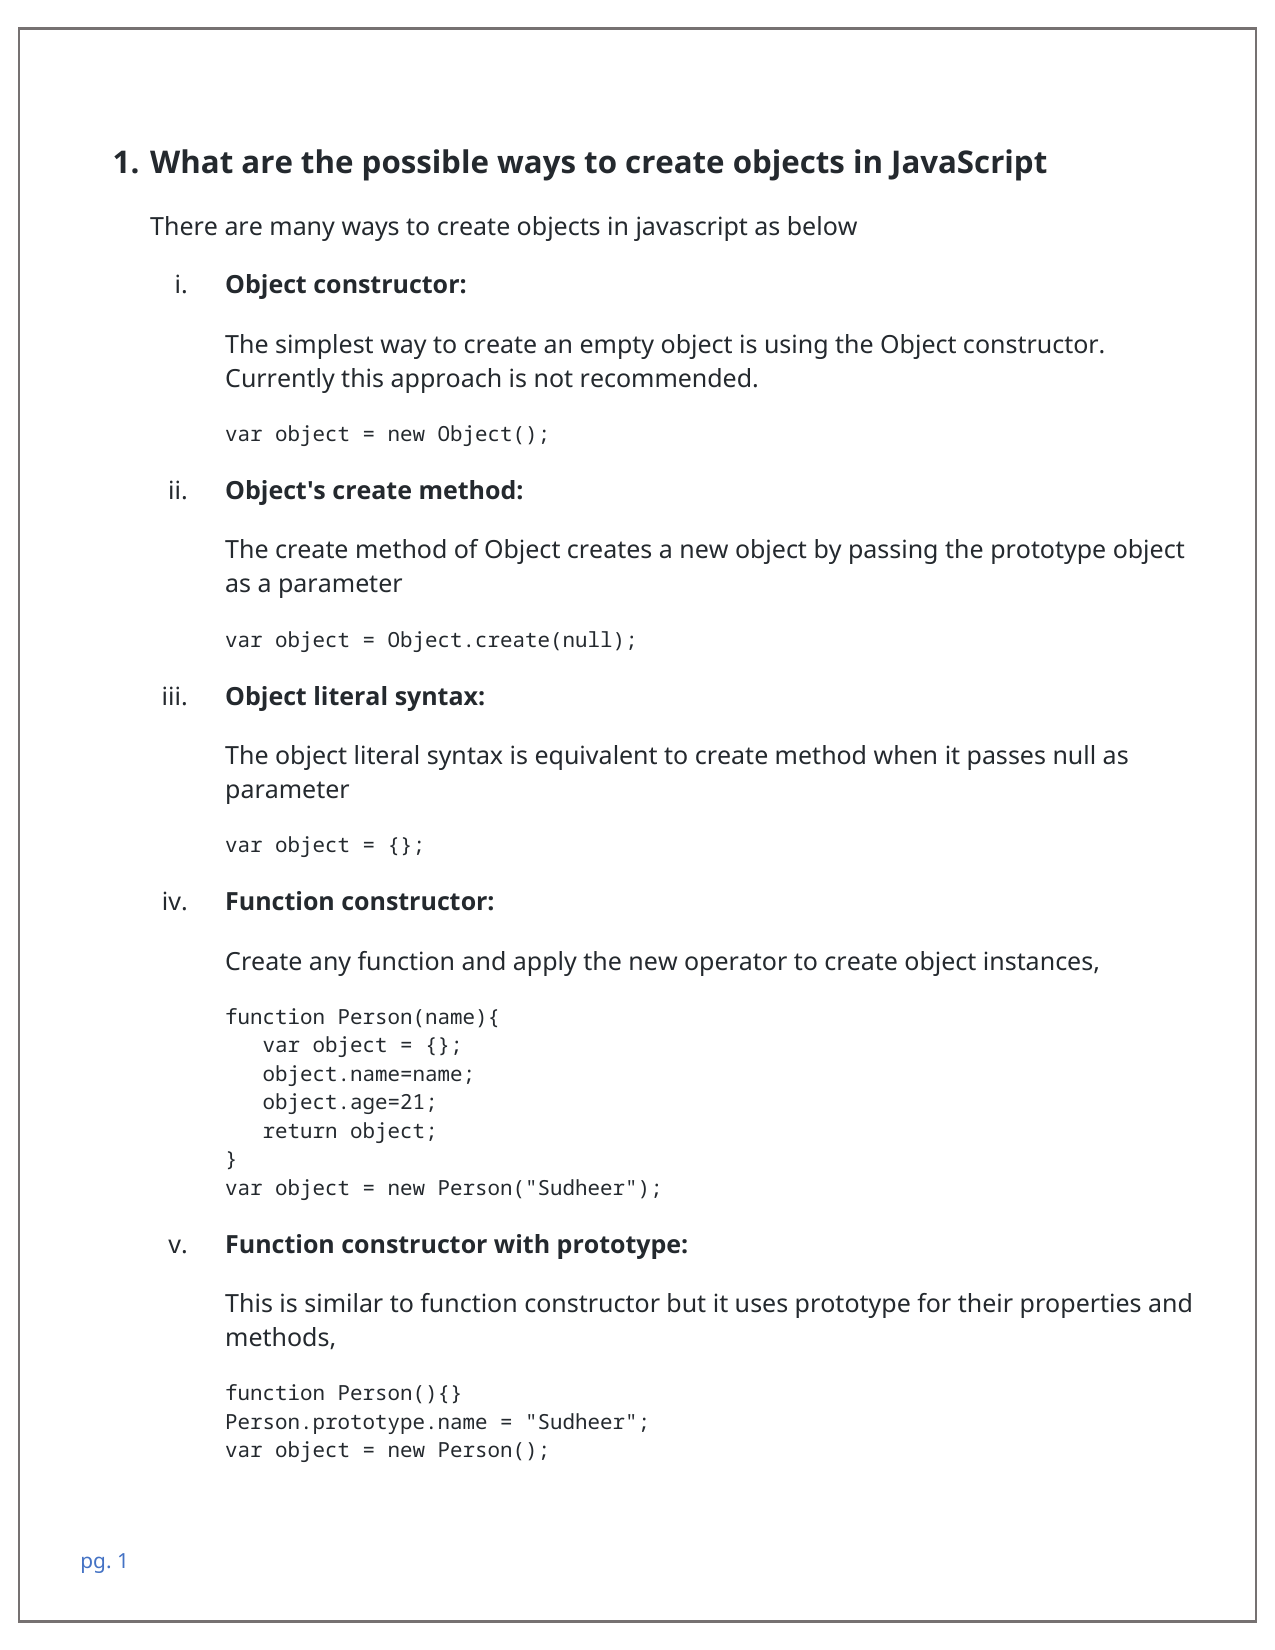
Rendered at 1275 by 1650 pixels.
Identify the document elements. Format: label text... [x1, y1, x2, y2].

text function Person(){} [225, 1378, 1200, 1407]
text return object; [225, 1116, 1200, 1144]
text var object = {}; [225, 1031, 1200, 1059]
text The simplest way to create an empty object is using the Object constructor. Currently this approach is not recommended. [225, 326, 1200, 394]
list Object literal syntax: [187, 678, 1200, 712]
text This is similar to function constructor but it uses prototype for their properties and methods, [225, 1285, 1200, 1353]
text object.age=21; [225, 1087, 1200, 1116]
text The create method of Object creates a new object by passing the prototype object as a parameter [225, 532, 1200, 600]
list Function constructor with prototype: [187, 1226, 1200, 1260]
text Person.prototype.name = "Sudheer"; [225, 1407, 1200, 1435]
text } [225, 1144, 1200, 1173]
text var object = {}; [225, 831, 1200, 859]
text var object = new Person(); [225, 1435, 1200, 1464]
text The object literal syntax is equivalent to create method when it passes null as parameter [225, 737, 1200, 806]
text var object = new Object(); [225, 419, 1200, 448]
text object.name=name; [225, 1059, 1200, 1087]
list Object's create method: [187, 473, 1200, 507]
text There are many ways to create objects in javascript as below [150, 208, 1200, 242]
subtitle What are the possible ways to create objects in JavaScript [112, 141, 1200, 183]
text var object = new Person("Sudheer"); [225, 1173, 1200, 1201]
text function Person(name){ [225, 1002, 1200, 1031]
text var object = Object.create(null); [225, 625, 1200, 653]
list Object constructor: [187, 267, 1200, 301]
list Function constructor: [187, 884, 1200, 918]
text Create any function and apply the new operator to create object instances, [225, 943, 1200, 977]
